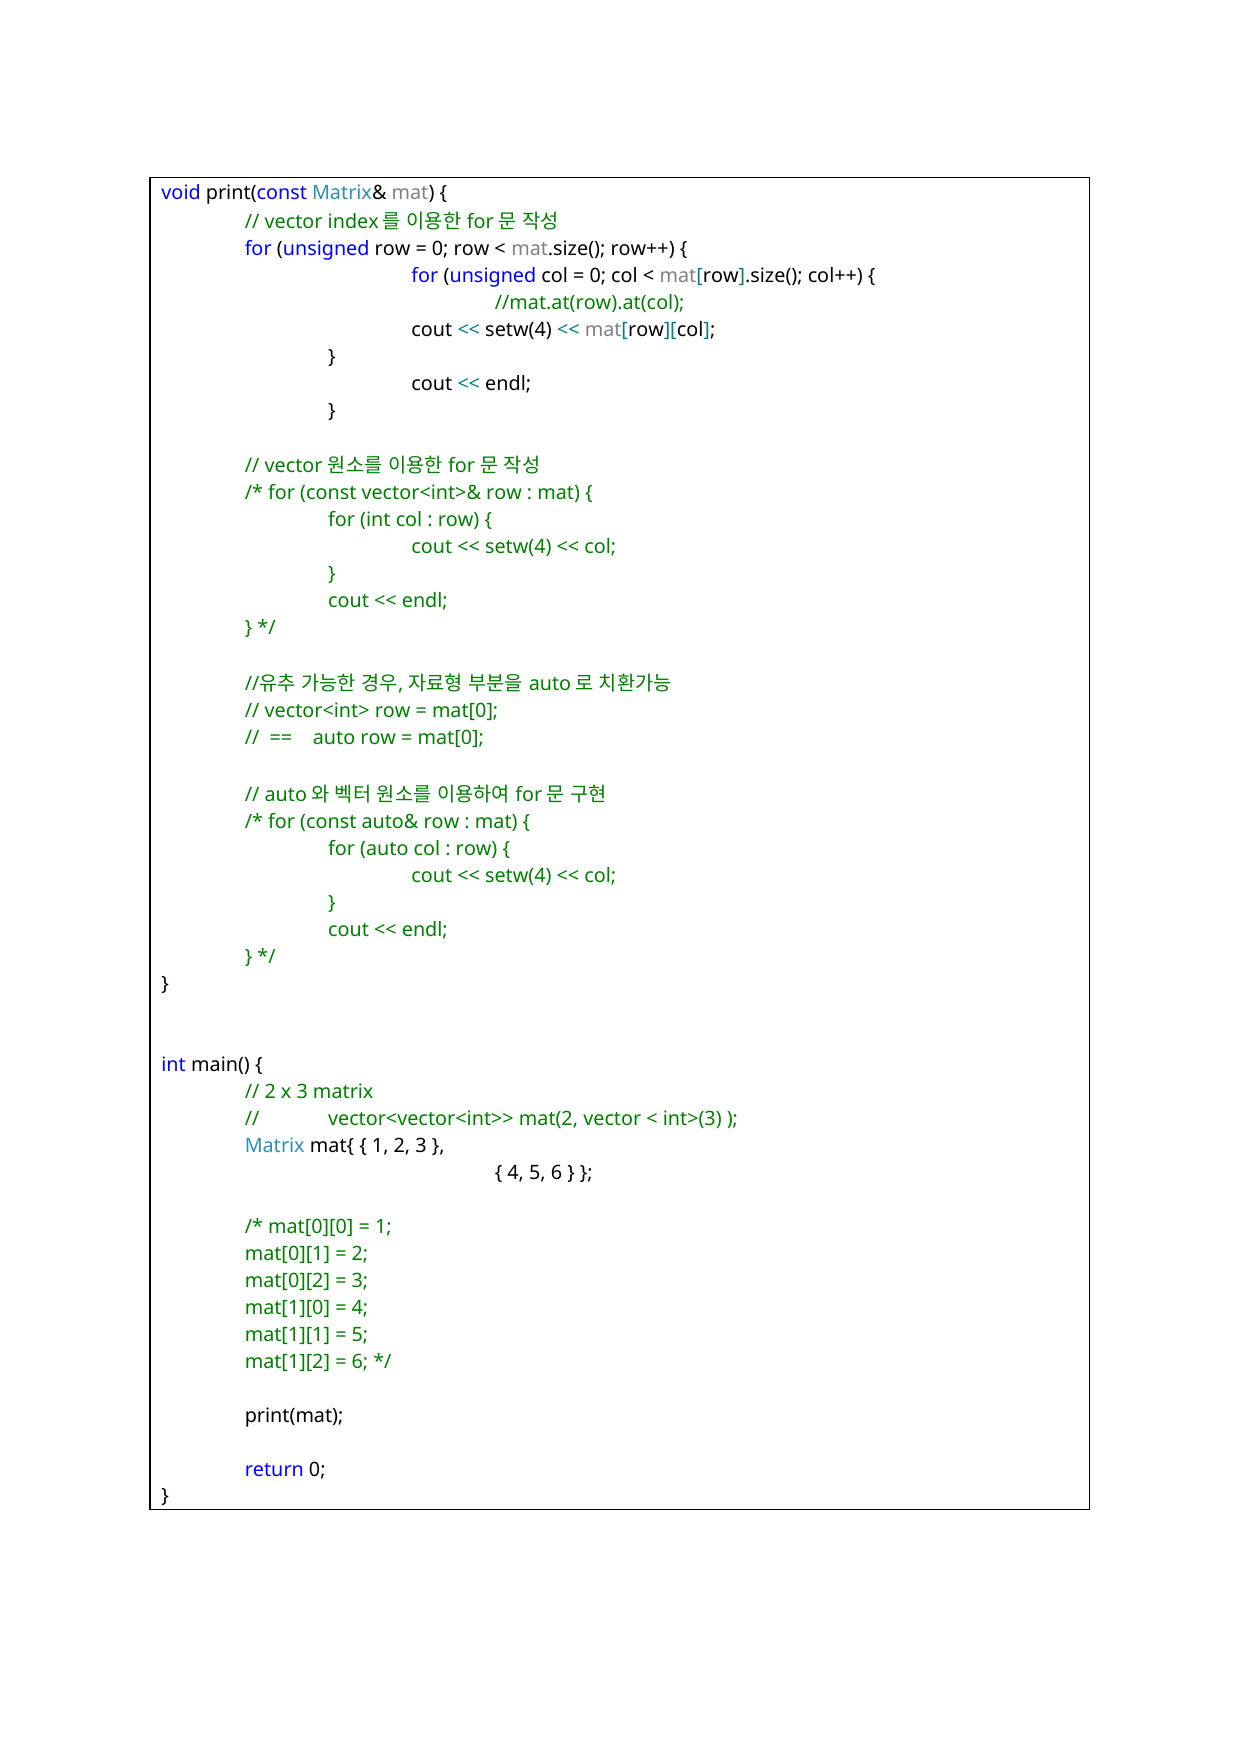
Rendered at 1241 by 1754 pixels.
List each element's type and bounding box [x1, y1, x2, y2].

table_cell [151, 178, 1089, 1509]
